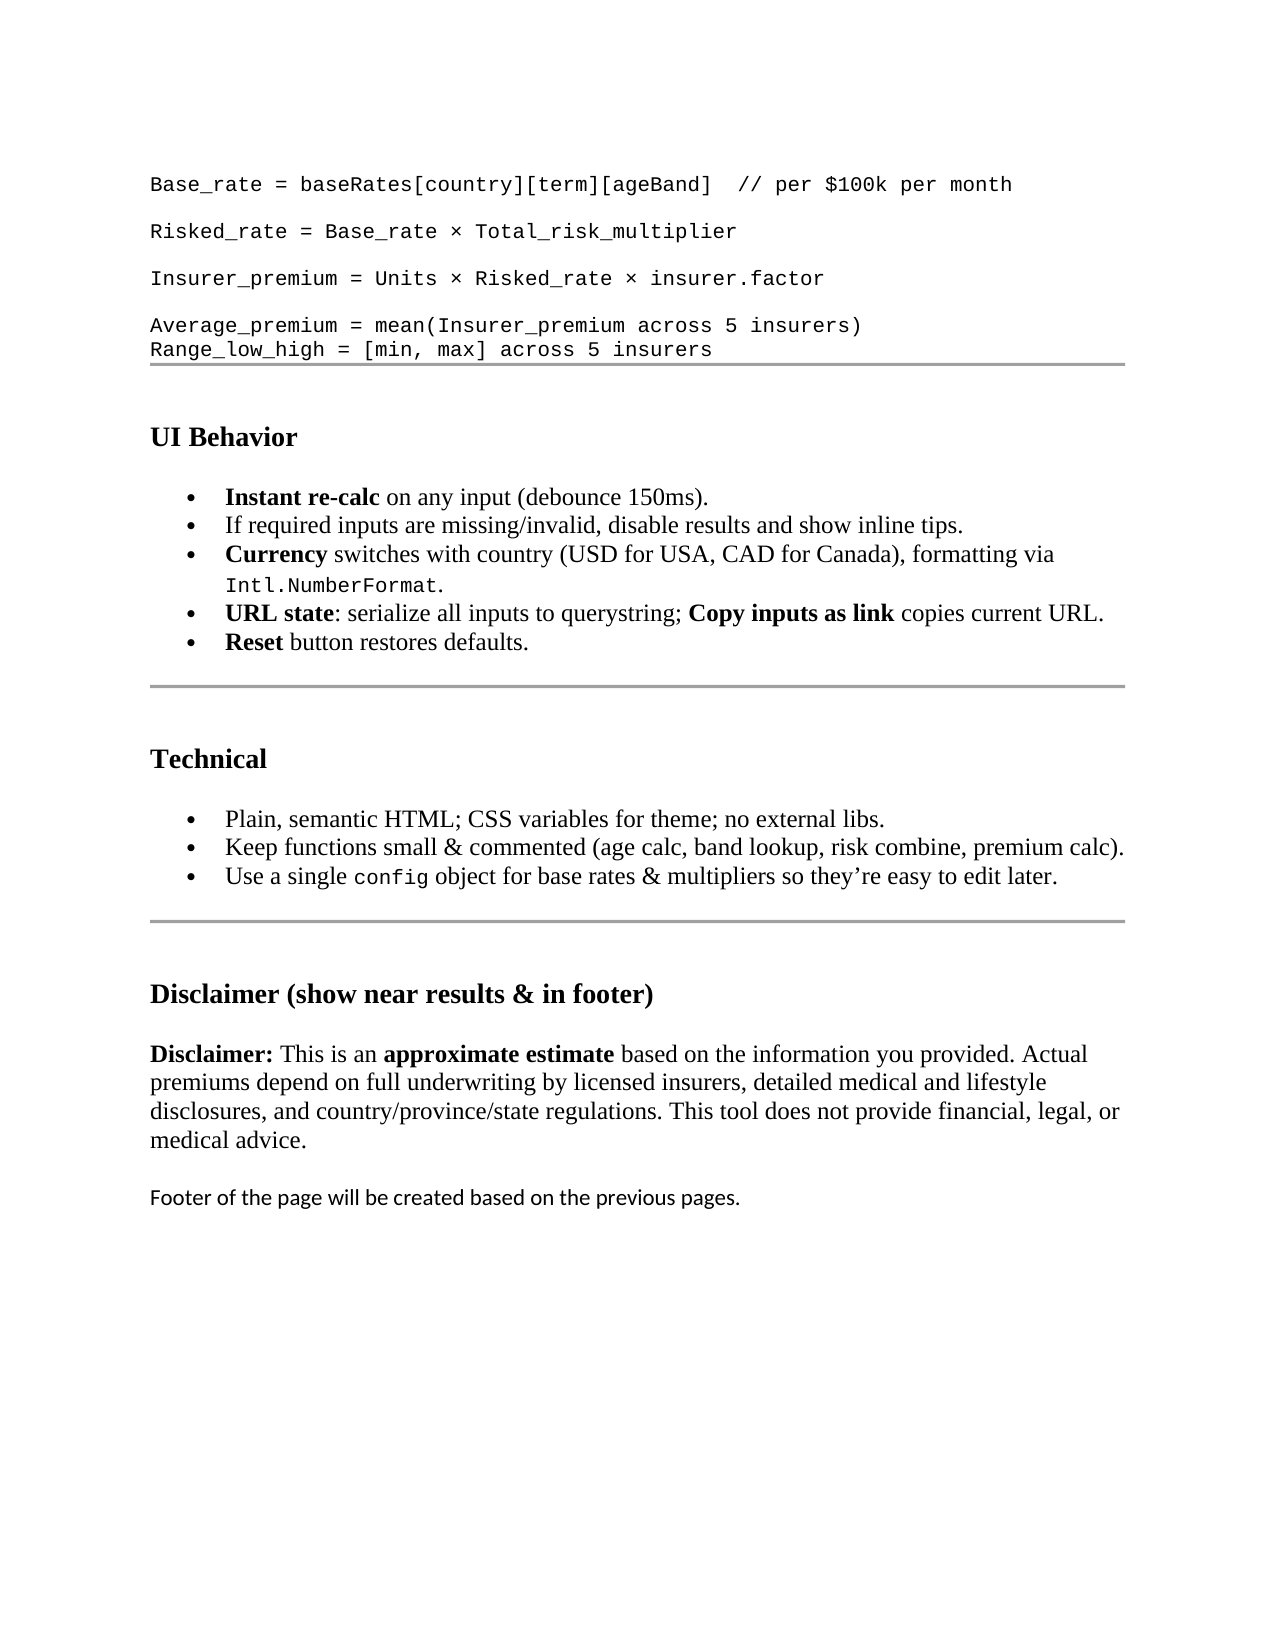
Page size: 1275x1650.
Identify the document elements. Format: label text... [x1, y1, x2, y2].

text Footer of the page will be created based on the previous pages. [150, 1183, 1125, 1211]
list Reset button restores defaults. [187, 627, 1125, 656]
text Base_rate = baseRates[country][term][ageBand] // per $100k per month [150, 174, 1125, 197]
text Disclaimer: This is an approximate estimate based on the information you provided. Actual premiums depend on full underwriting by licensed insurers, detailed medical and lifestyle disclosures, and country/province/state regulations. This tool does not provide financial, legal, or medical advice. [150, 1039, 1125, 1154]
list Use a single config object for base rates & multipliers so they’re easy to edit later. [187, 861, 1125, 891]
list Plain, semantic HTML; CSS variables for theme; no external libs. [187, 804, 1125, 832]
list Keep functions small & commented (age calc, band lookup, risk combine, premium calc). [187, 832, 1125, 861]
text Average_premium = mean(Insurer_premium across 5 insurers) [150, 316, 1125, 339]
text Range_low_high = [min, max] across 5 insurers [150, 339, 1125, 362]
text Disclaimer (show near results & in footer) [150, 977, 1125, 1009]
list If required inputs are missing/invalid, disable results and show inline tips. [187, 510, 1125, 539]
list Instant re-calc on any input (debounce 150ms). [187, 482, 1125, 510]
text Technical [150, 742, 1125, 774]
list Currency switches with country (USD for USA, CAD for Canada), formatting via Intl.NumberFormat. [187, 539, 1125, 598]
text Risked_rate = Base_rate × Total_risk_multiplier [150, 221, 1125, 244]
text Insurer_premium = Units × Risked_rate × insurer.factor [150, 268, 1125, 292]
text UI Behavior [150, 420, 1125, 452]
list URL state: serialize all inputs to querystring; Copy inputs as link copies current URL. [187, 598, 1125, 627]
